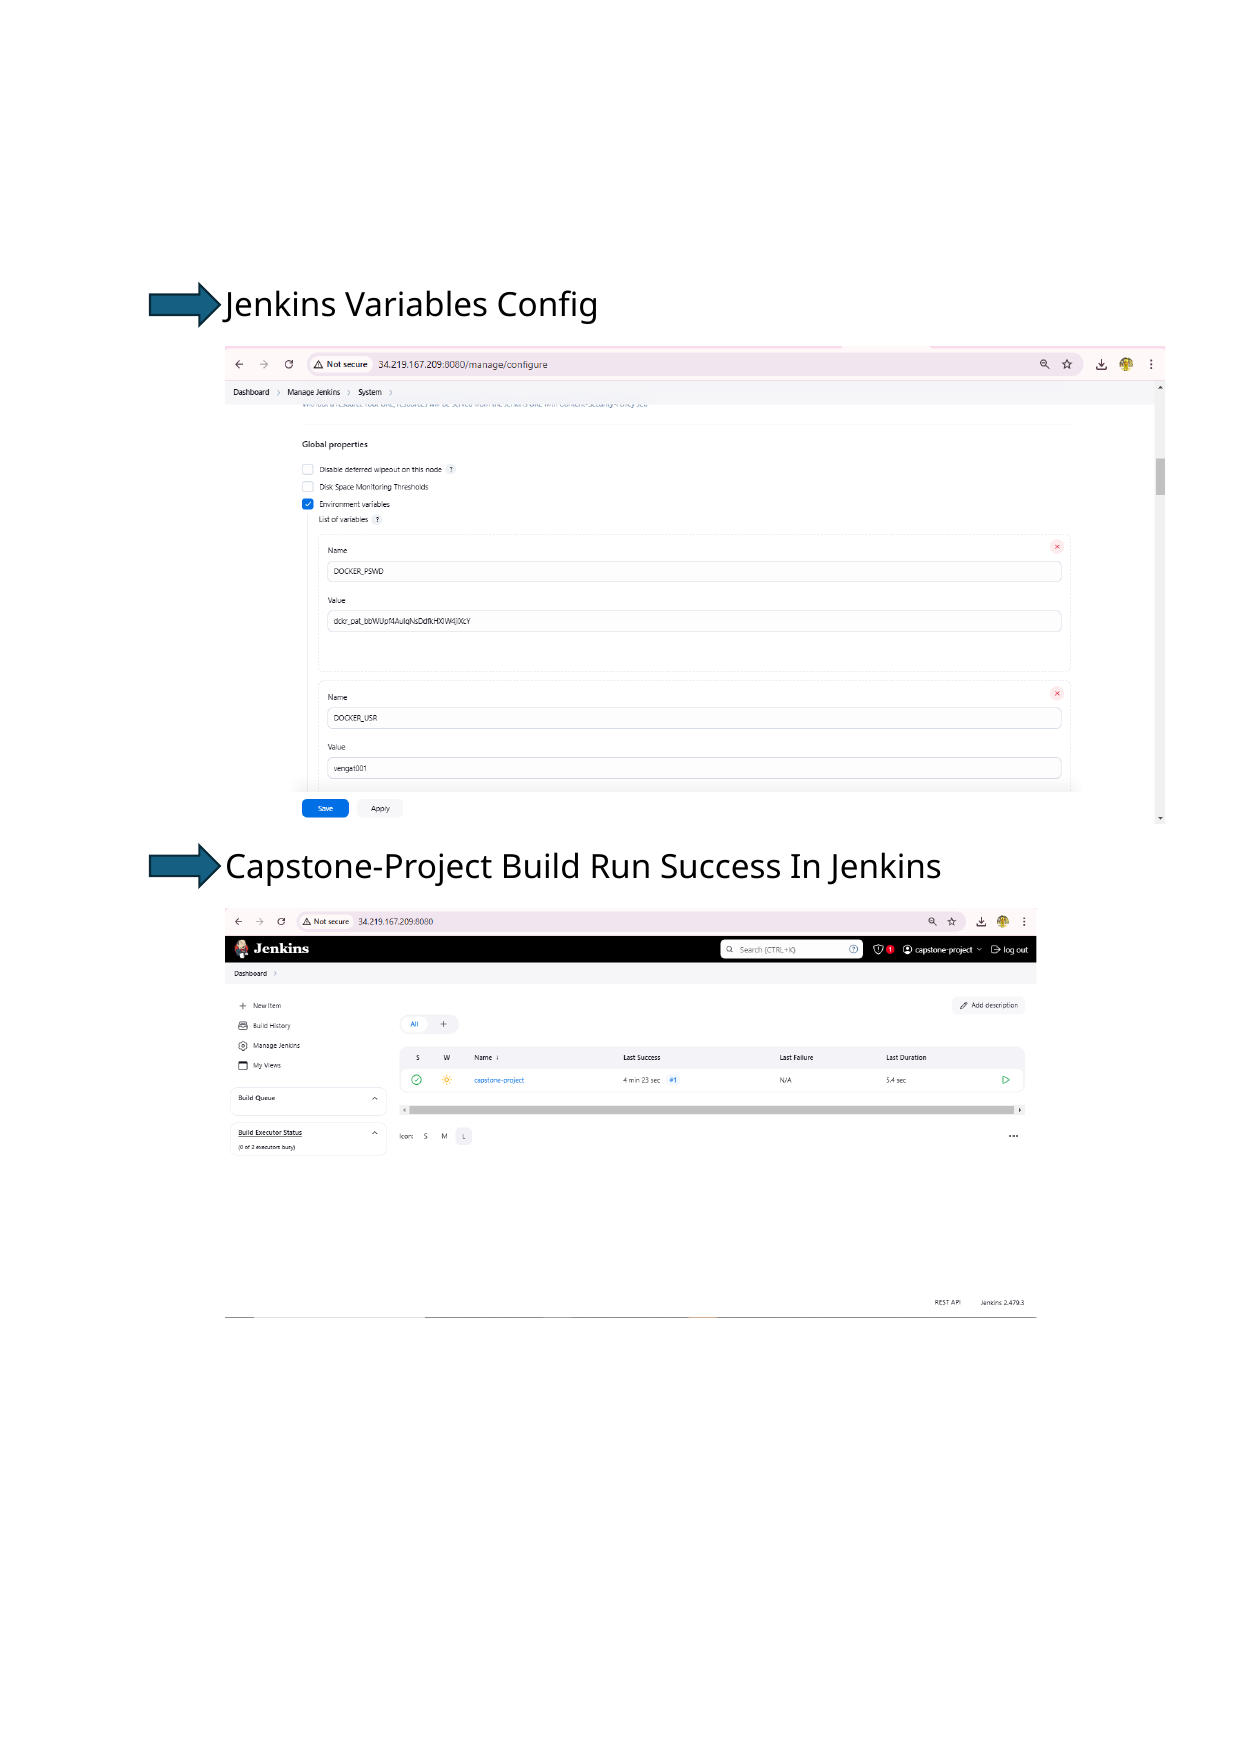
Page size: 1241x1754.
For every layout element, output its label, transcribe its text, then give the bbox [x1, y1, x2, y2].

picture [225, 346, 1166, 824]
text Jenkins Variables Config [225, 281, 1090, 327]
picture [225, 908, 1037, 1318]
text Capstone-Project Build Run Success In Jenkins [225, 842, 1090, 888]
